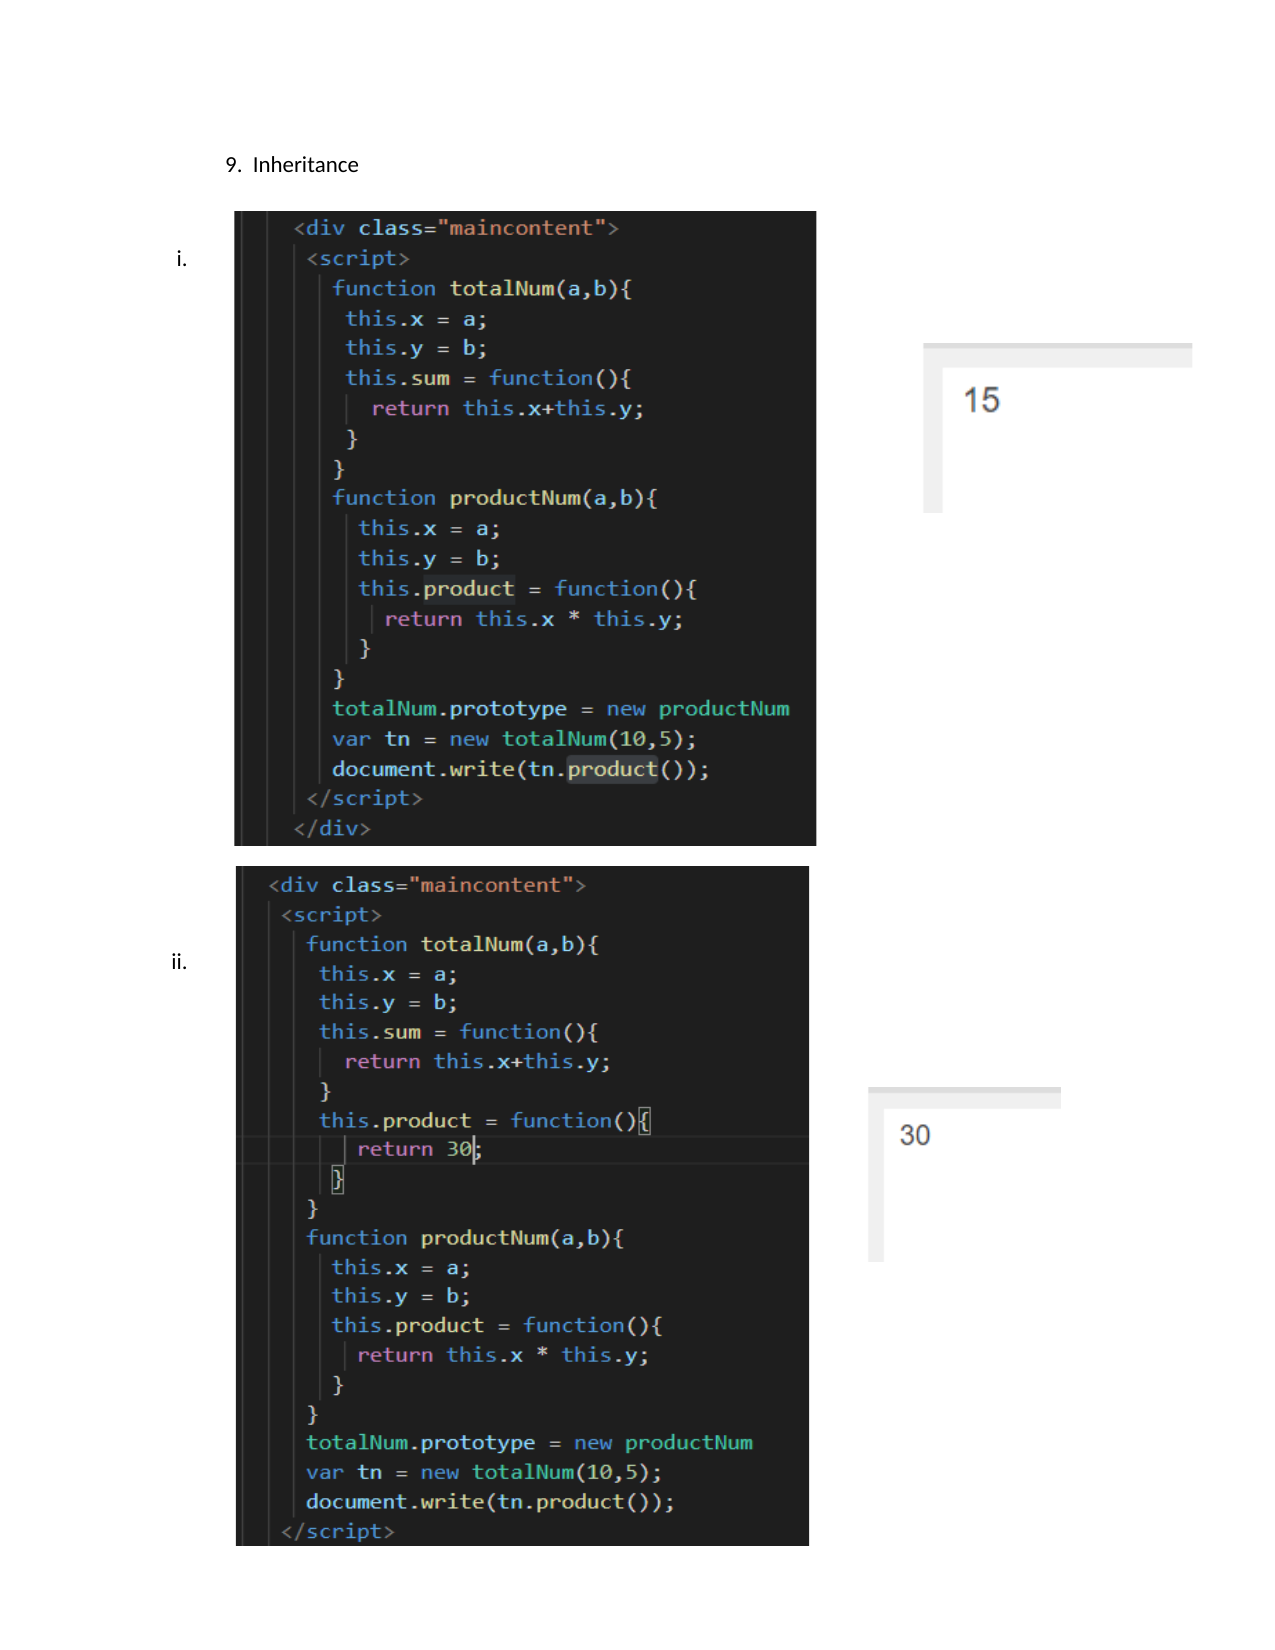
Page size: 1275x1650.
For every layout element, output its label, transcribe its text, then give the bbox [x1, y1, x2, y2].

list 9. Inheritance [225, 150, 1125, 178]
picture [234, 211, 817, 846]
picture [856, 1087, 1061, 1262]
picture [235, 866, 810, 1546]
picture [920, 343, 1193, 513]
